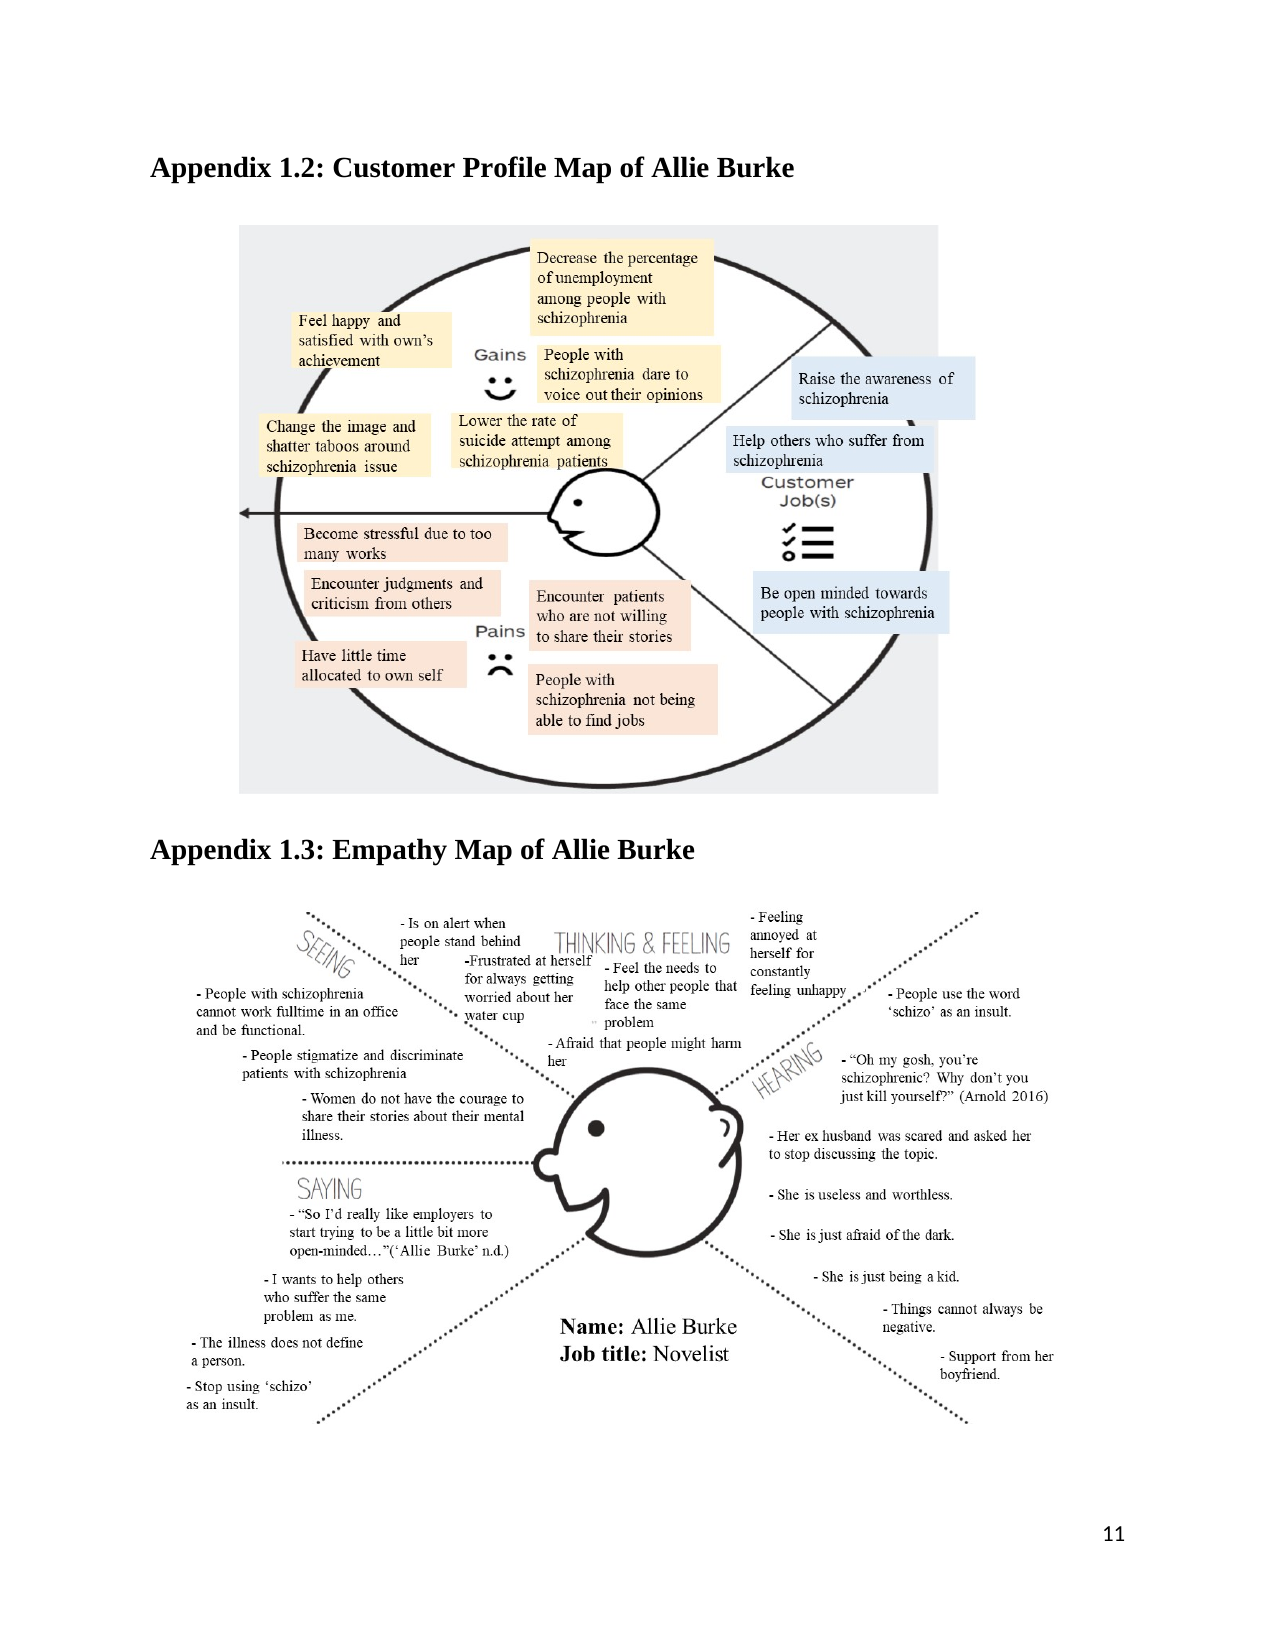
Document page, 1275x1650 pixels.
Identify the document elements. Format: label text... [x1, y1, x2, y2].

subtitle Appendix 1.2: Customer Profile Map of Allie Burke [150, 150, 1125, 183]
subtitle Appendix 1.3: Empathy Map of Allie Burke [150, 832, 1125, 866]
